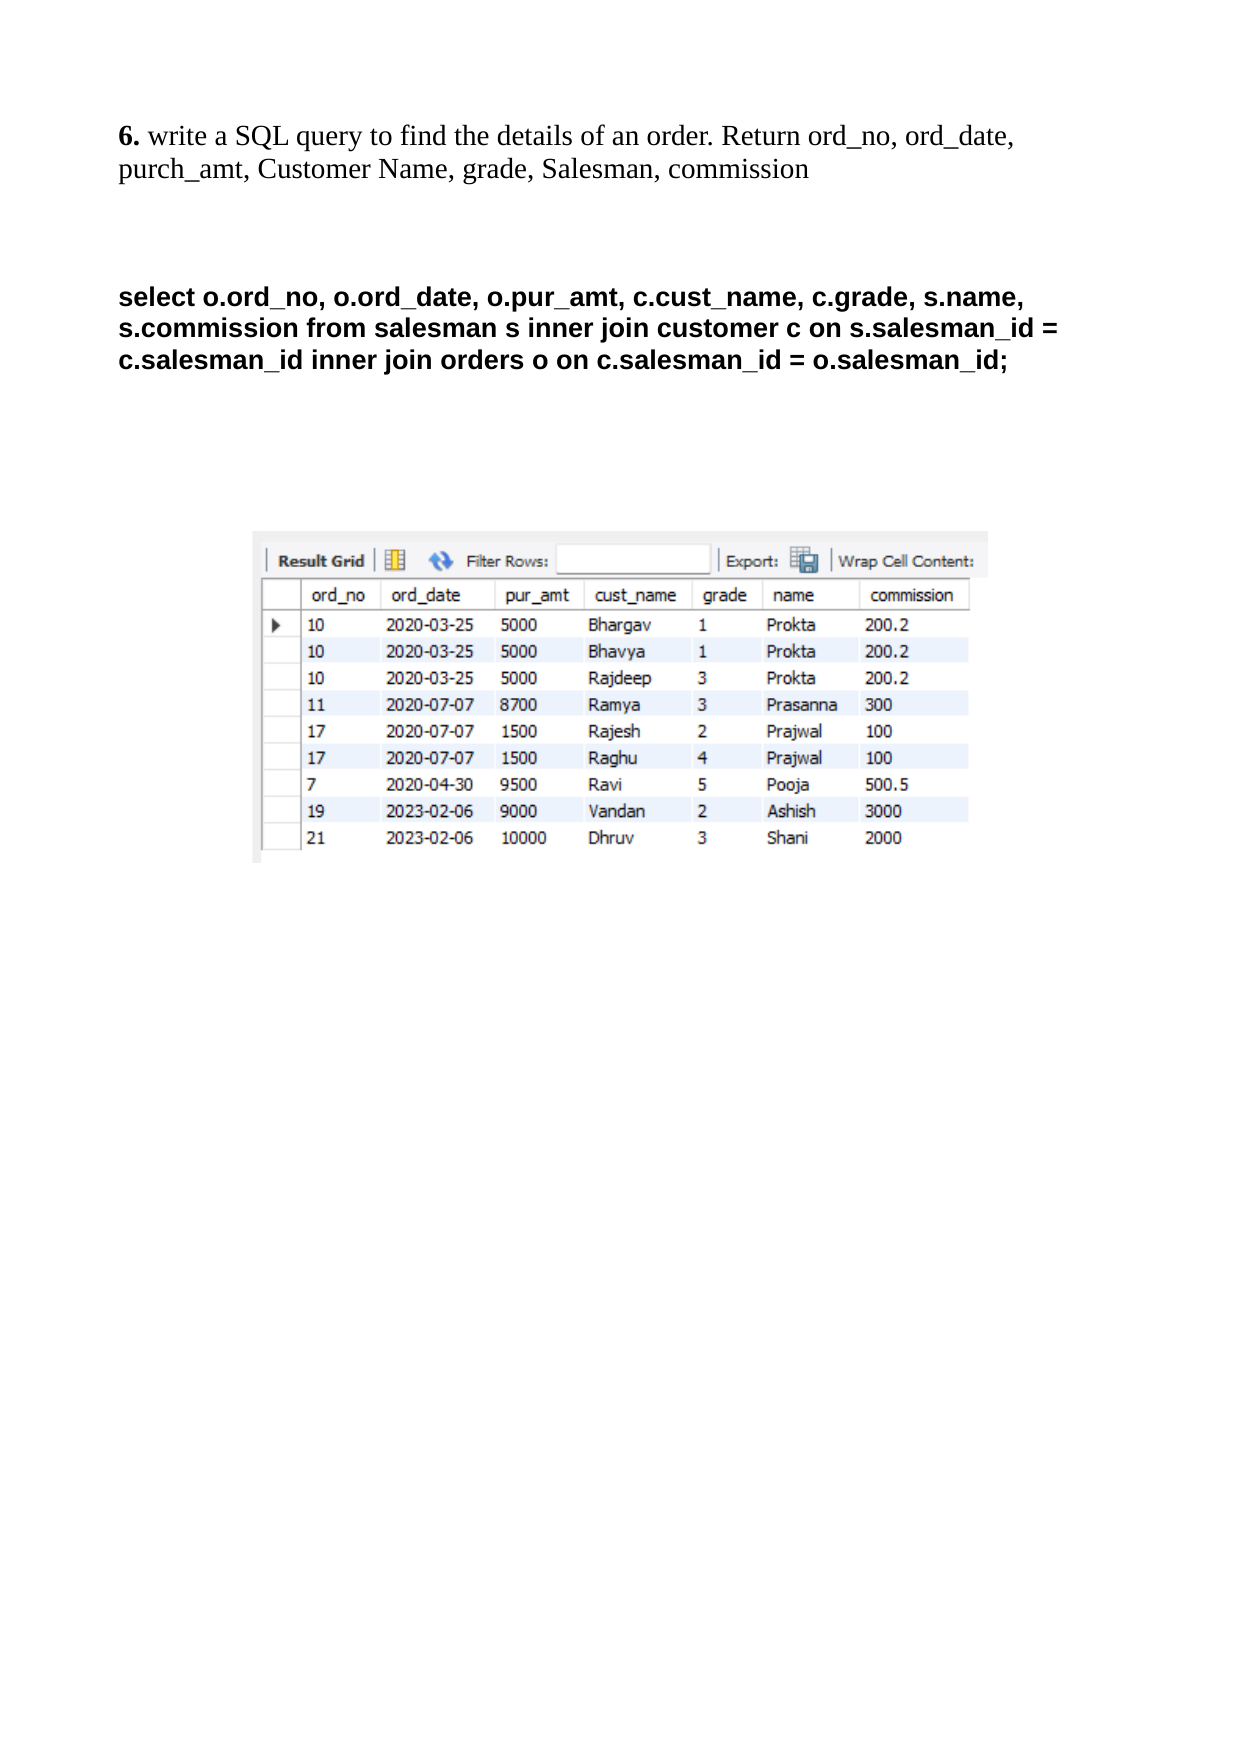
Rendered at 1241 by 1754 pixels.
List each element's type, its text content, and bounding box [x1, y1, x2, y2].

text purch_amt, Customer Name, grade, Salesman, commission [118, 152, 1122, 185]
text select o.ord_no, o.ord_date, o.pur_amt, c.cust_name, c.grade, s.name, s.commission from salesman s inner join customer c on s.salesman_id = c.salesman_id inner join orders o on c.salesman_id = o.salesman_id; [118, 281, 1122, 375]
text 6. write a SQL query to find the details of an order. Return ord_no, ord_date, [118, 118, 1122, 152]
picture [252, 531, 989, 863]
